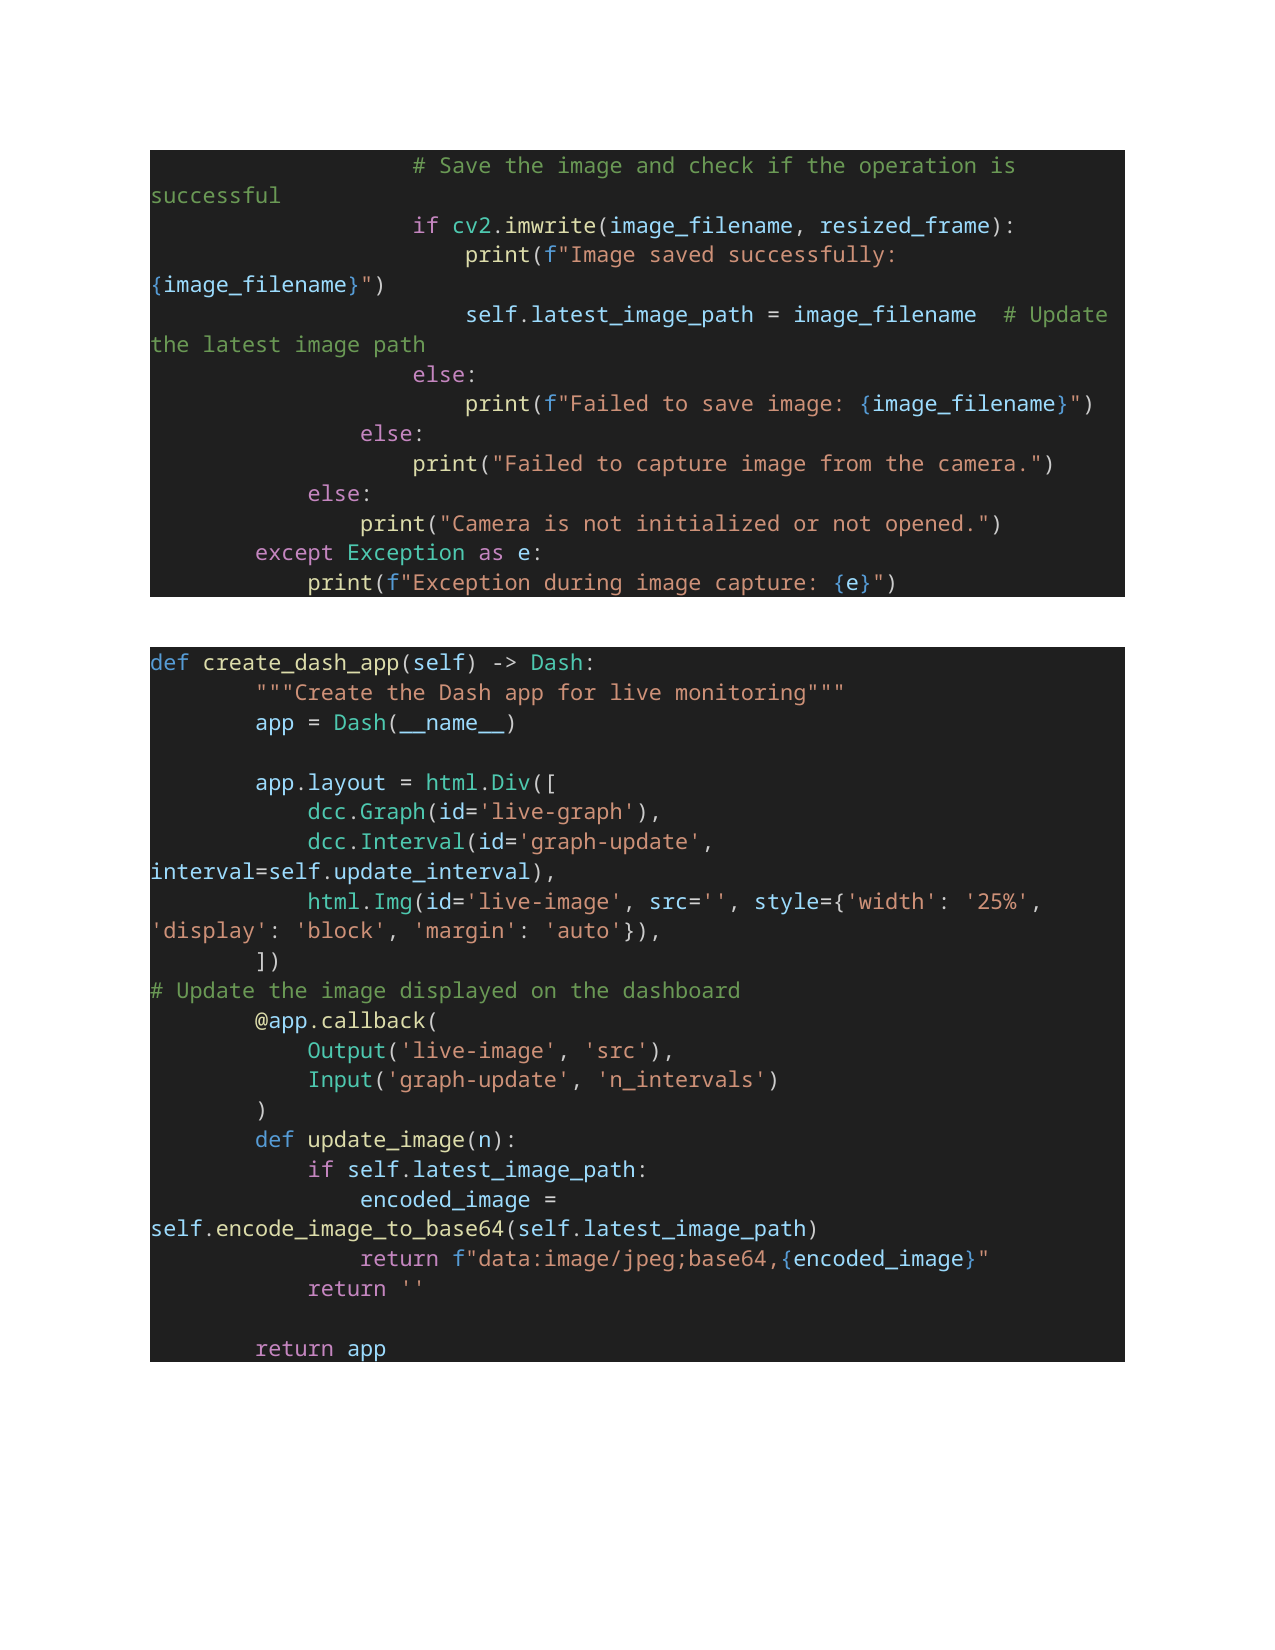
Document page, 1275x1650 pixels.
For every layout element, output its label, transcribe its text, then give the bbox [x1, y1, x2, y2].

text else: [150, 478, 1125, 507]
text def create_dash_app(self) -> Dash: [150, 647, 1125, 677]
text app.layout = html.Div([ [150, 766, 1125, 796]
text def update_image(n): [150, 1124, 1125, 1154]
text return f"data:image/jpeg;base64,{encoded_image}" [150, 1243, 1125, 1273]
text ]) [150, 945, 1125, 975]
text # Save the image and check if the operation is successful [150, 150, 1125, 209]
text print("Camera is not initialized or not opened.") [150, 507, 1125, 537]
text @app.callback( [150, 1005, 1125, 1034]
text # Update the image displayed on the dashboard [150, 975, 1125, 1005]
text else: [150, 418, 1125, 448]
text if self.latest_image_path: [150, 1154, 1125, 1183]
text print(f"Failed to save image: {image_filename}") [150, 388, 1125, 418]
text ) [150, 1094, 1125, 1124]
text app = Dash(__name__) [150, 707, 1125, 737]
text return app [150, 1332, 1125, 1362]
text return '' [150, 1273, 1125, 1303]
text html.Img(id='live-image', src='', style={'width': '25%', 'display': 'block', 'margin': 'auto'}), [150, 886, 1125, 945]
text print("Failed to capture image from the camera.") [150, 448, 1125, 478]
text Input('graph-update', 'n_intervals') [150, 1064, 1125, 1094]
text encoded_image = self.encode_image_to_base64(self.latest_image_path) [150, 1183, 1125, 1243]
text print(f"Exception during image capture: {e}") [150, 567, 1125, 597]
text dcc.Graph(id='live-graph'), [150, 796, 1125, 826]
text print(f"Image saved successfully: {image_filename}") [150, 239, 1125, 299]
text if cv2.imwrite(image_filename, resized_frame): [150, 209, 1125, 239]
text """Create the Dash app for live monitoring""" [150, 677, 1125, 707]
text dcc.Interval(id='graph-update', interval=self.update_interval), [150, 826, 1125, 886]
text Output('live-image', 'src'), [150, 1034, 1125, 1064]
text else: [150, 358, 1125, 388]
text self.latest_image_path = image_filename # Update the latest image path [150, 299, 1125, 358]
text except Exception as e: [150, 537, 1125, 567]
